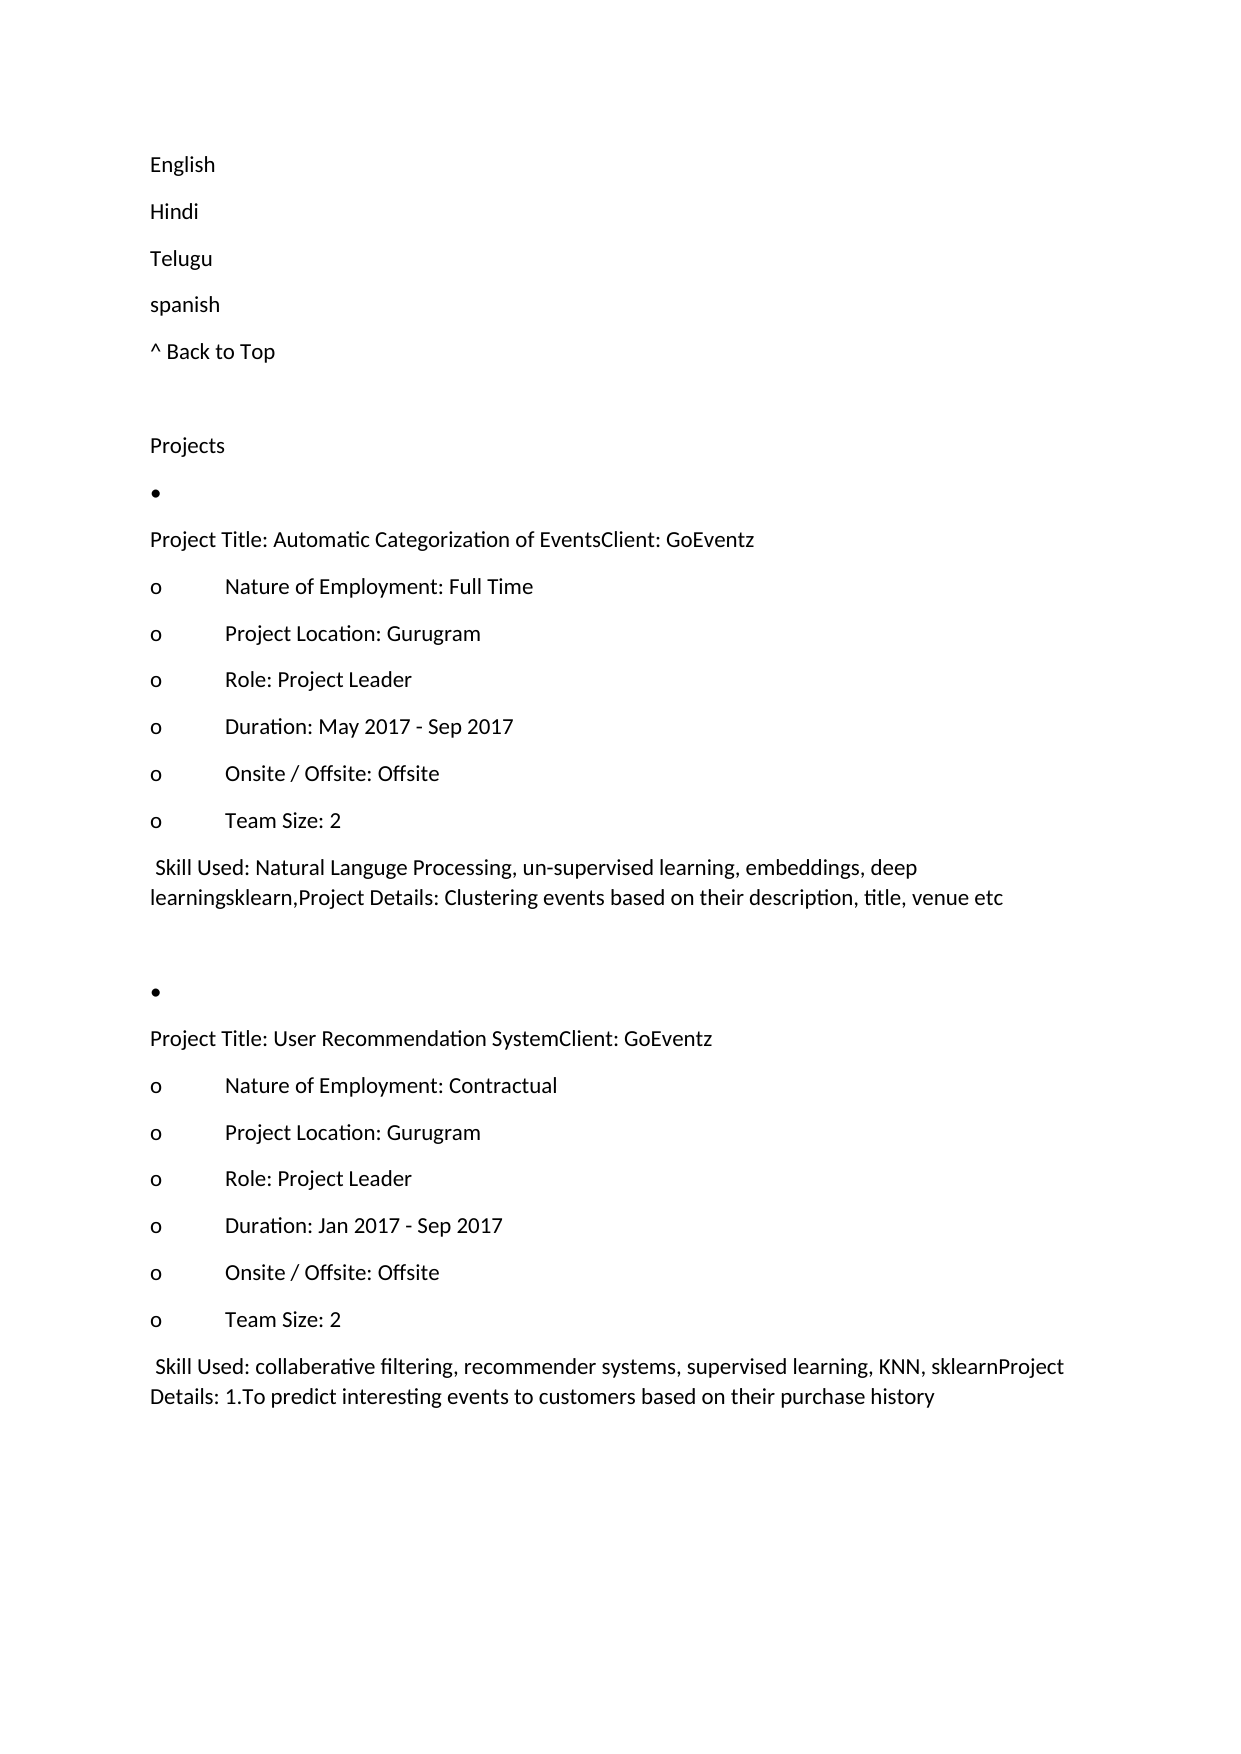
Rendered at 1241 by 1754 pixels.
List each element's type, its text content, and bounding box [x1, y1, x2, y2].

text ^ Back to Top [150, 337, 1090, 366]
text o Role: Project Leader [150, 1164, 1090, 1193]
text o Project Location: Gurugram [150, 1118, 1090, 1146]
text Skill Used: collaberative filtering, recommender systems, supervised learning, KNN, sklearnProject Details: 1.To predict interesting events to customers based on their purchase history [150, 1352, 1090, 1410]
text Hindi [150, 197, 1090, 225]
text o Team Size: 2 [150, 1305, 1090, 1333]
text o Role: Project Leader [150, 666, 1090, 694]
text o Onsite / Offsite: Offsite [150, 759, 1090, 787]
text o Team Size: 2 [150, 806, 1090, 834]
text Skill Used: Natural Languge Processing, un-supervised learning, embeddings, deep learningsklearn,Project Details: Clustering events based on their description, title, venue etc [150, 853, 1090, 911]
text English [150, 150, 1090, 178]
text o Duration: May 2017 - Sep 2017 [150, 712, 1090, 741]
text o Nature of Employment: Contractual [150, 1071, 1090, 1099]
text o Project Location: Gurugram [150, 619, 1090, 647]
text spanish [150, 291, 1090, 319]
text • [150, 977, 1090, 1005]
text o Duration: Jan 2017 - Sep 2017 [150, 1211, 1090, 1239]
text o Nature of Employment: Full Time [150, 572, 1090, 600]
text Project Title: Automatic Categorization of EventsClient: GoEventz [150, 525, 1090, 553]
text Project Title: User Recommendation SystemClient: GoEventz [150, 1024, 1090, 1052]
text Telugu [150, 244, 1090, 272]
text Projects [150, 431, 1090, 459]
text • [150, 478, 1090, 506]
text o Onsite / Offsite: Offsite [150, 1258, 1090, 1286]
